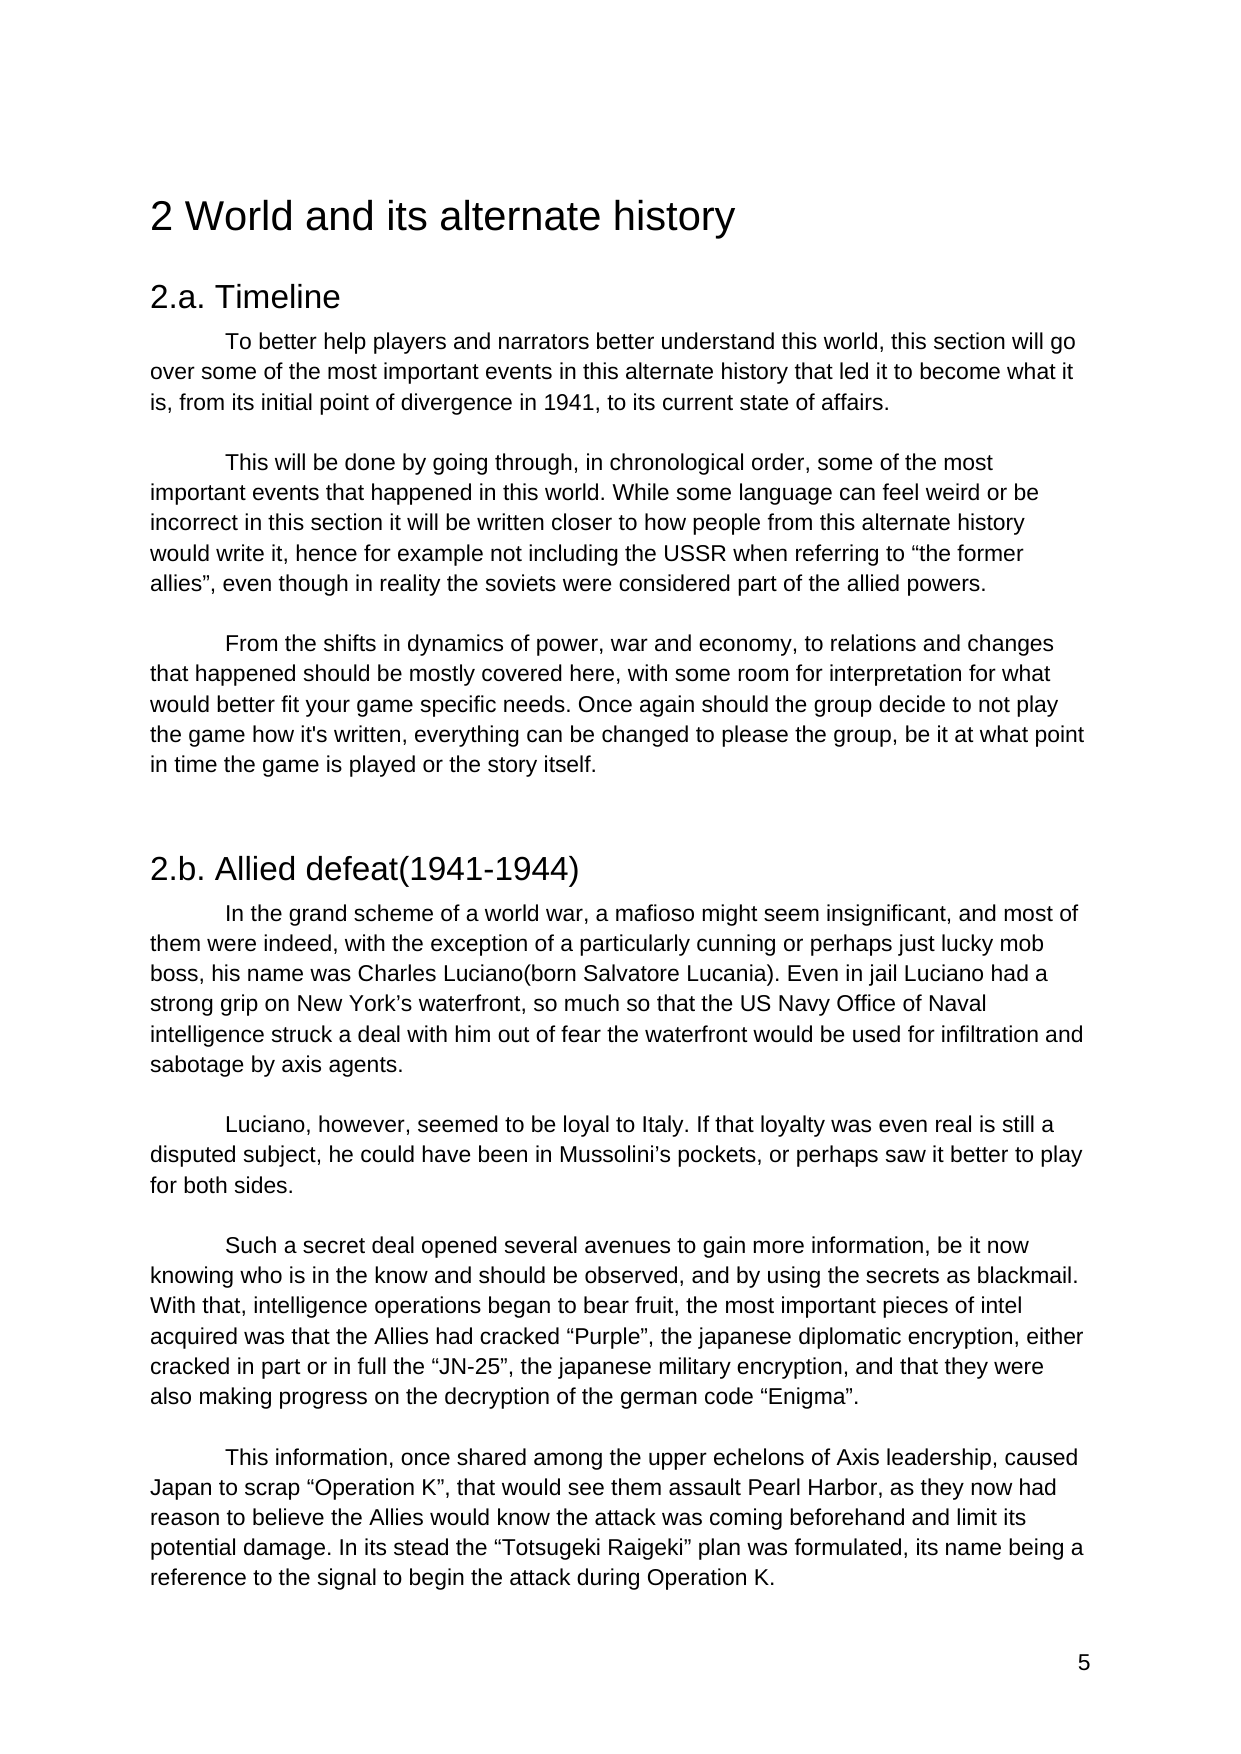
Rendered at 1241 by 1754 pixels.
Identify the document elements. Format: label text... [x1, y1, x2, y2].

text From the shifts in dynamics of power, war and economy, to relations and changes that happened should be mostly covered here, with some room for interpretation for what would better fit your game specific needs. Once again should the group decide to not play the game how it's written, everything can be changed to please the group, be it at what point in time the game is played or the story itself. [150, 630, 1090, 777]
subtitle 2.a. Timeline [150, 277, 1090, 316]
subtitle 2.b. Allied defeat(1941-1944) [150, 849, 1090, 887]
subtitle 2 World and its alternate history [150, 192, 1090, 239]
text To better help players and narrators better understand this world, this section will go over some of the most important events in this alternate history that led it to become what it is, from its initial point of divergence in 1941, to its current state of affairs. [150, 328, 1090, 415]
text Such a secret deal opened several avenues to gain more information, be it now knowing who is in the know and should be observed, and by using the secrets as blackmail. With that, intelligence operations began to bear fruit, the most important pieces of intel acquired was that the Allies had cracked “Purple”, the japanese diplomatic encryption, either cracked in part or in full the “JN-25”, the japanese military encryption, and that they were also making progress on the decryption of the german code “Enigma”. [150, 1232, 1090, 1409]
text This will be done by going through, in chronological order, some of the most important events that happened in this world. While some language can feel weird or be incorrect in this section it will be written closer to how people from this alternate history would write it, hence for example not including the USSR when referring to “the former allies”, even though in reality the soviets were considered part of the allied powers. [150, 449, 1090, 596]
text This information, once shared among the upper echelons of Axis leadership, caused Japan to scrap “Operation K”, that would see them assault Pearl Harbor, as they now had reason to believe the Allies would know the attack was coming beforehand and limit its potential damage. In its stead the “Totsugeki Raigeki” plan was formulated, its name being a reference to the signal to begin the attack during Operation K. [150, 1443, 1090, 1591]
text Luciano, however, seemed to be loyal to Italy. If that loyalty was even real is still a disputed subject, he could have been in Mussolini’s pockets, or perhaps saw it better to play for both sides. [150, 1111, 1090, 1198]
text In the grand scheme of a world war, a mafioso might seem insignificant, and most of them were indeed, with the exception of a particularly cunning or perhaps just lucky mob boss, his name was Charles Luciano(born Salvatore Lucania). Even in jail Luciano had a strong grip on New York’s waterfront, so much so that the US Navy Office of Naval intelligence struck a deal with him out of fear the waterfront would be used for infiltration and sabotage by axis agents. [150, 900, 1090, 1077]
